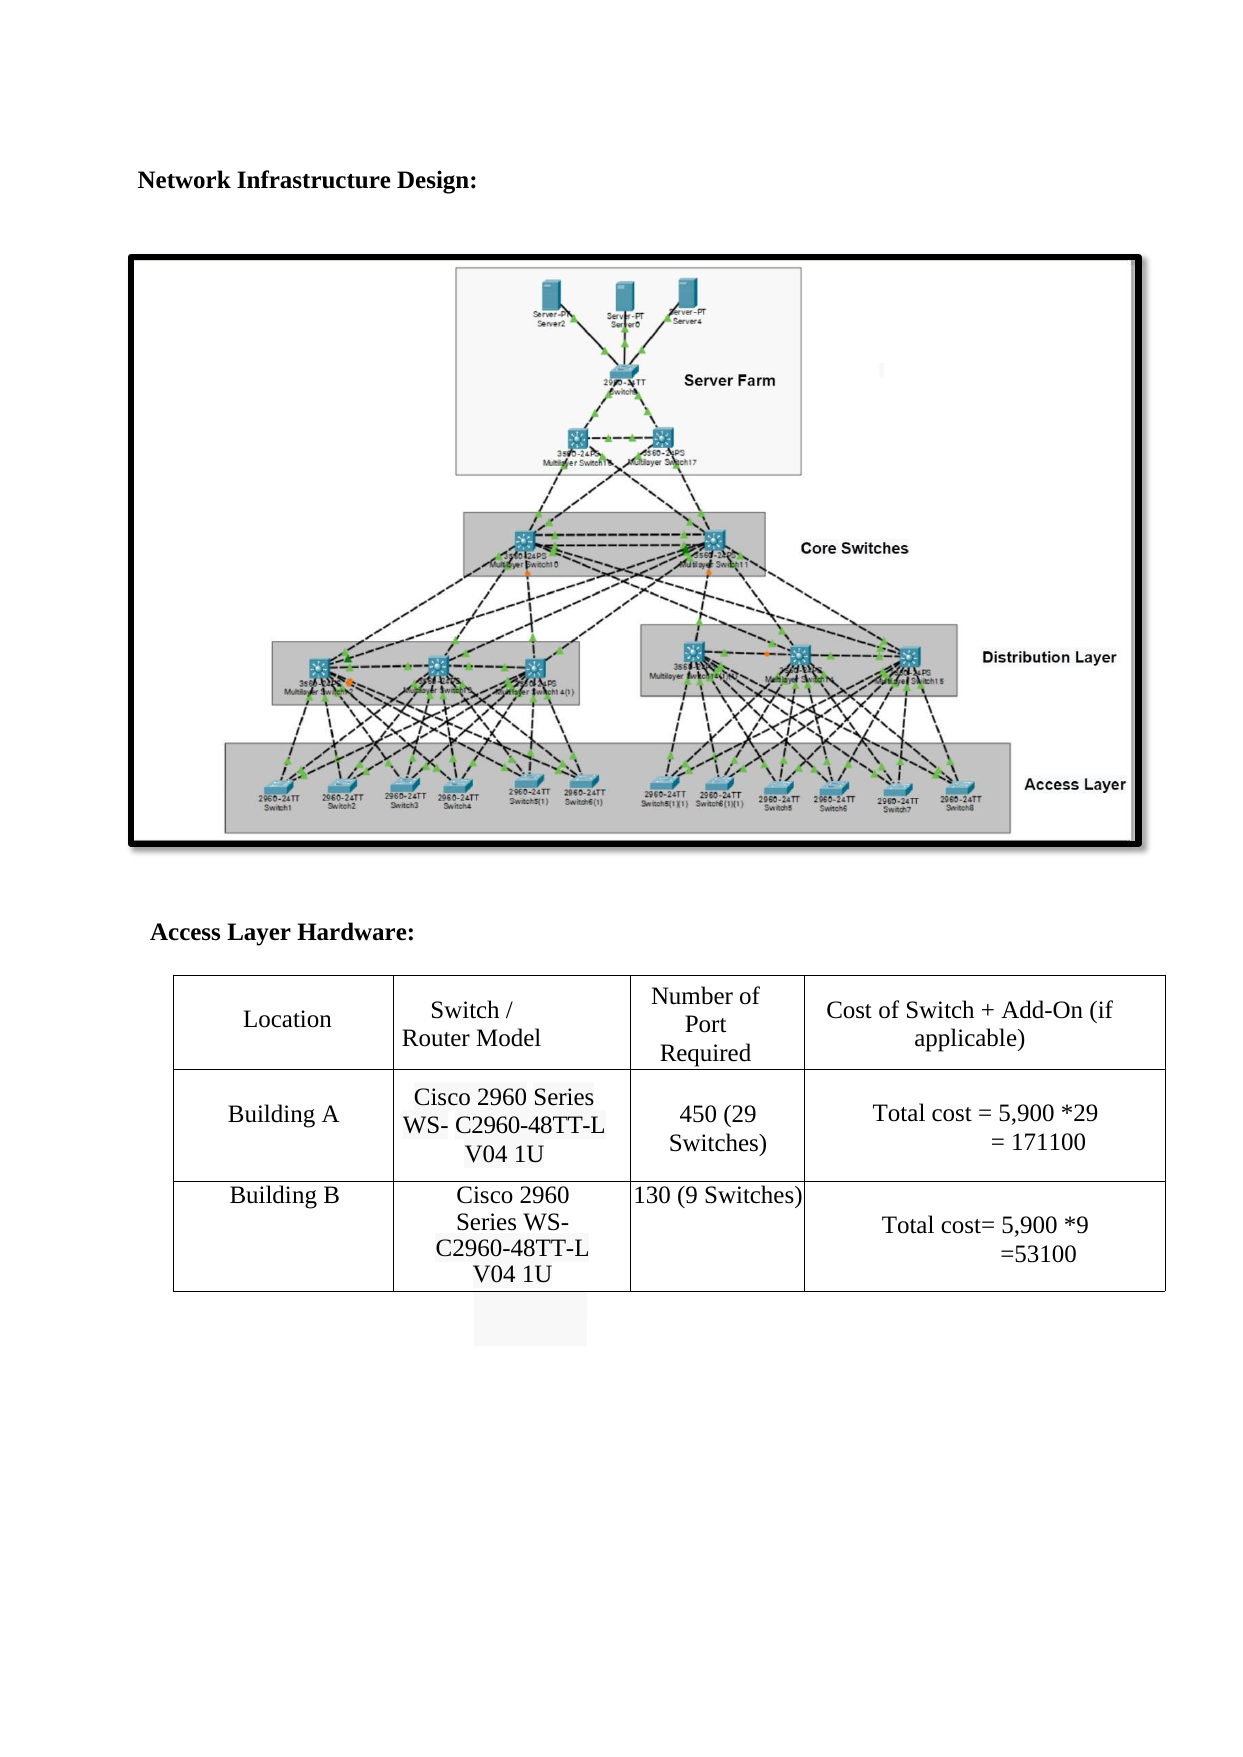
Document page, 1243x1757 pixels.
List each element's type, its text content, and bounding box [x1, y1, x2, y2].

table_cell Cisco 2960 Series WS- C2960-48TT-L V04 1U [394, 1182, 630, 1291]
table_cell Total cost = 5,900 *29 = 171100 [805, 1070, 1165, 1181]
table_header Location [174, 976, 393, 1069]
table_cell 450 (29 Switches) [631, 1070, 804, 1181]
table_cell Building B [174, 1182, 393, 1291]
table_header Switch / Router Model [394, 976, 630, 1069]
table_cell Building A [174, 1070, 393, 1181]
table_cell 130 (9 Switches) [631, 1182, 804, 1291]
table_cell Cisco 2960 Series WS- C2960-48TT-L V04 1U [394, 1070, 630, 1181]
subtitle Network Infrastructure Design: [137, 166, 1188, 194]
table_cell Total cost= 5,900 *9 =53100 [805, 1182, 1165, 1291]
picture [126, 252, 1154, 859]
text Access Layer Hardware: [150, 917, 1188, 945]
table_header Number of Port Required [631, 976, 804, 1069]
table_header Cost of Switch + Add-On (if applicable) [805, 976, 1165, 1069]
